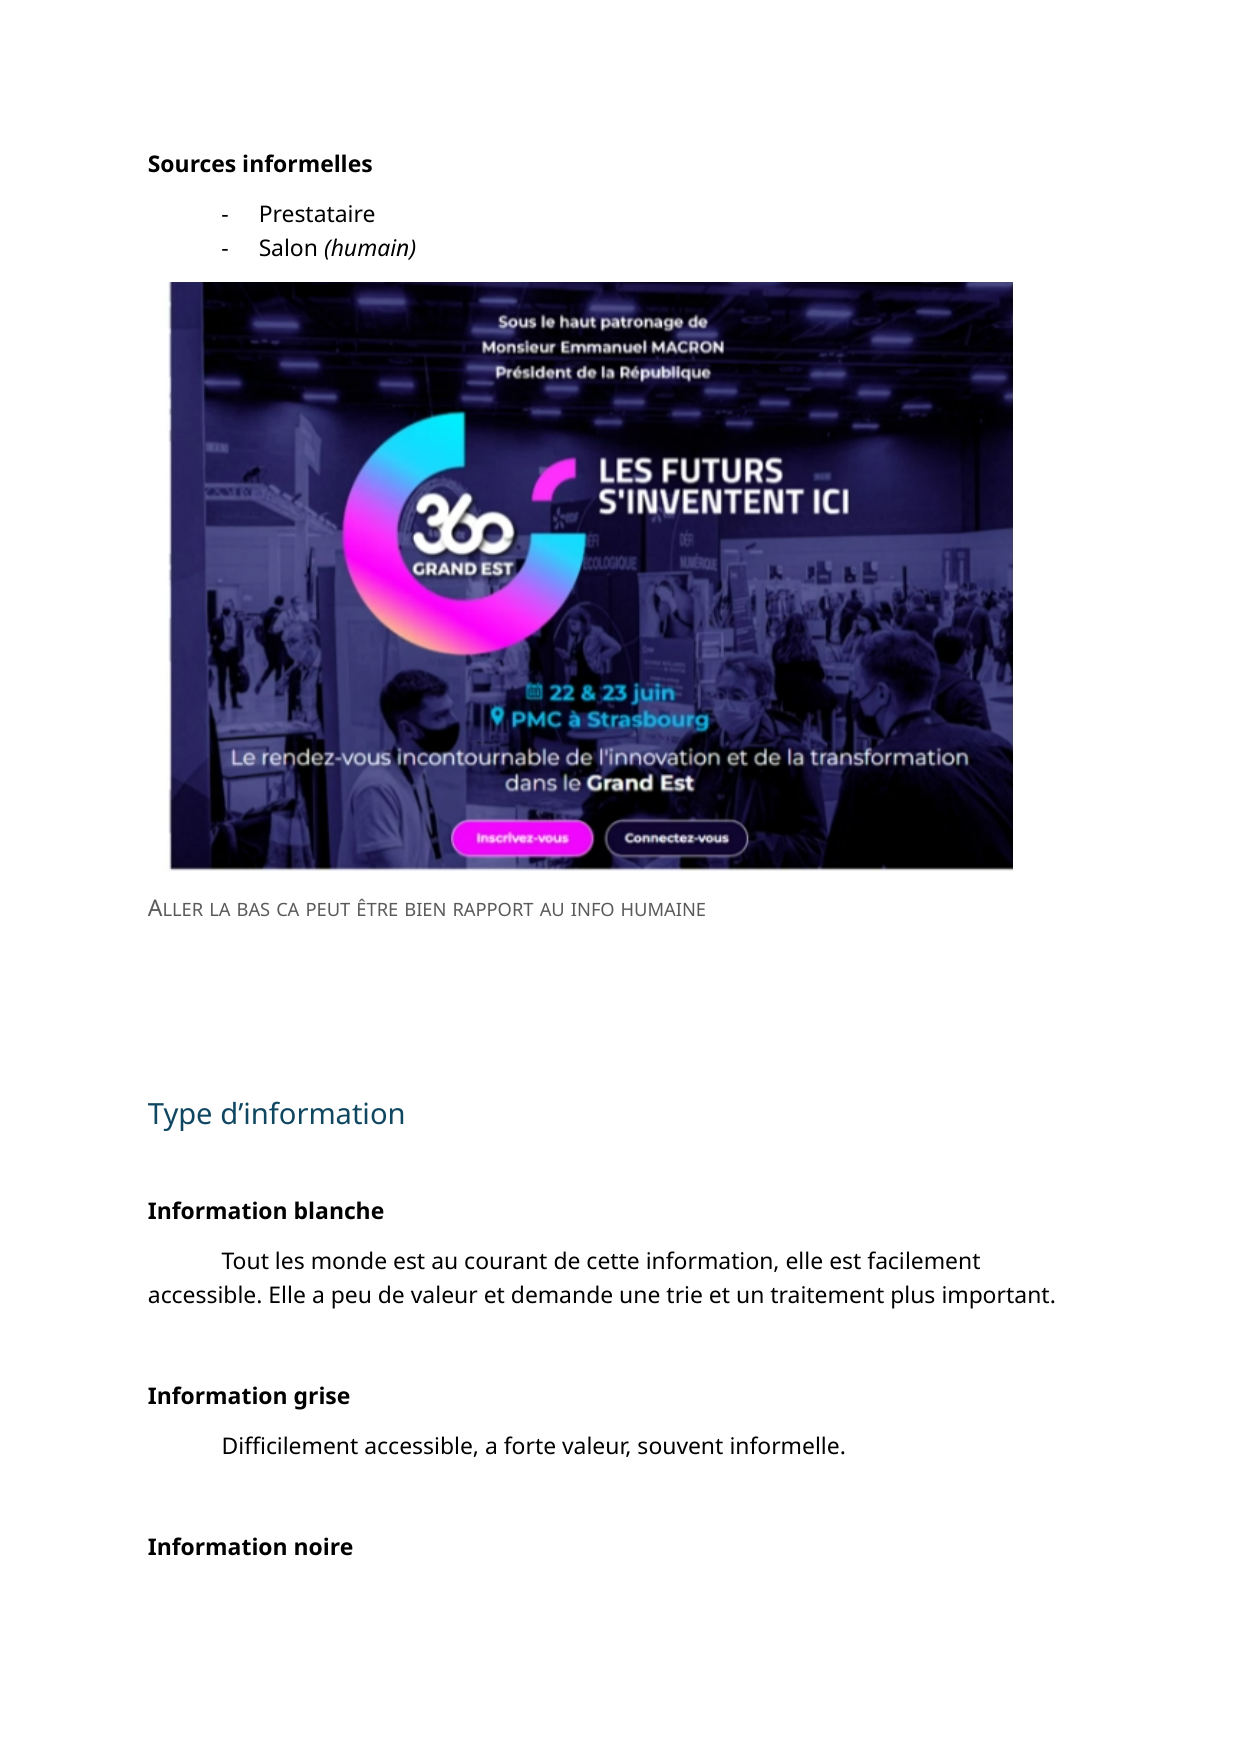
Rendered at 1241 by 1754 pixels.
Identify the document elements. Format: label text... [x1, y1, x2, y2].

picture [147, 282, 1013, 873]
text Difficilement accessible, a forte valeur, souvent informelle. [148, 1430, 1093, 1461]
text Information noire [148, 1531, 1093, 1562]
text Sources informelles [148, 148, 1093, 179]
text Information grise [148, 1380, 1093, 1411]
text Tout les monde est au courant de cette information, elle est facilement accessible. Elle a peu de valeur et demande une trie et un traitement plus important. [148, 1245, 1093, 1310]
text Aller la bas ca peut être bien rapport au info humaine [148, 891, 1093, 923]
list Salon (humain) [221, 232, 1093, 263]
subtitle Type d’information [148, 1093, 1093, 1133]
list Prestataire [221, 198, 1093, 229]
text Information blanche [148, 1195, 1093, 1226]
